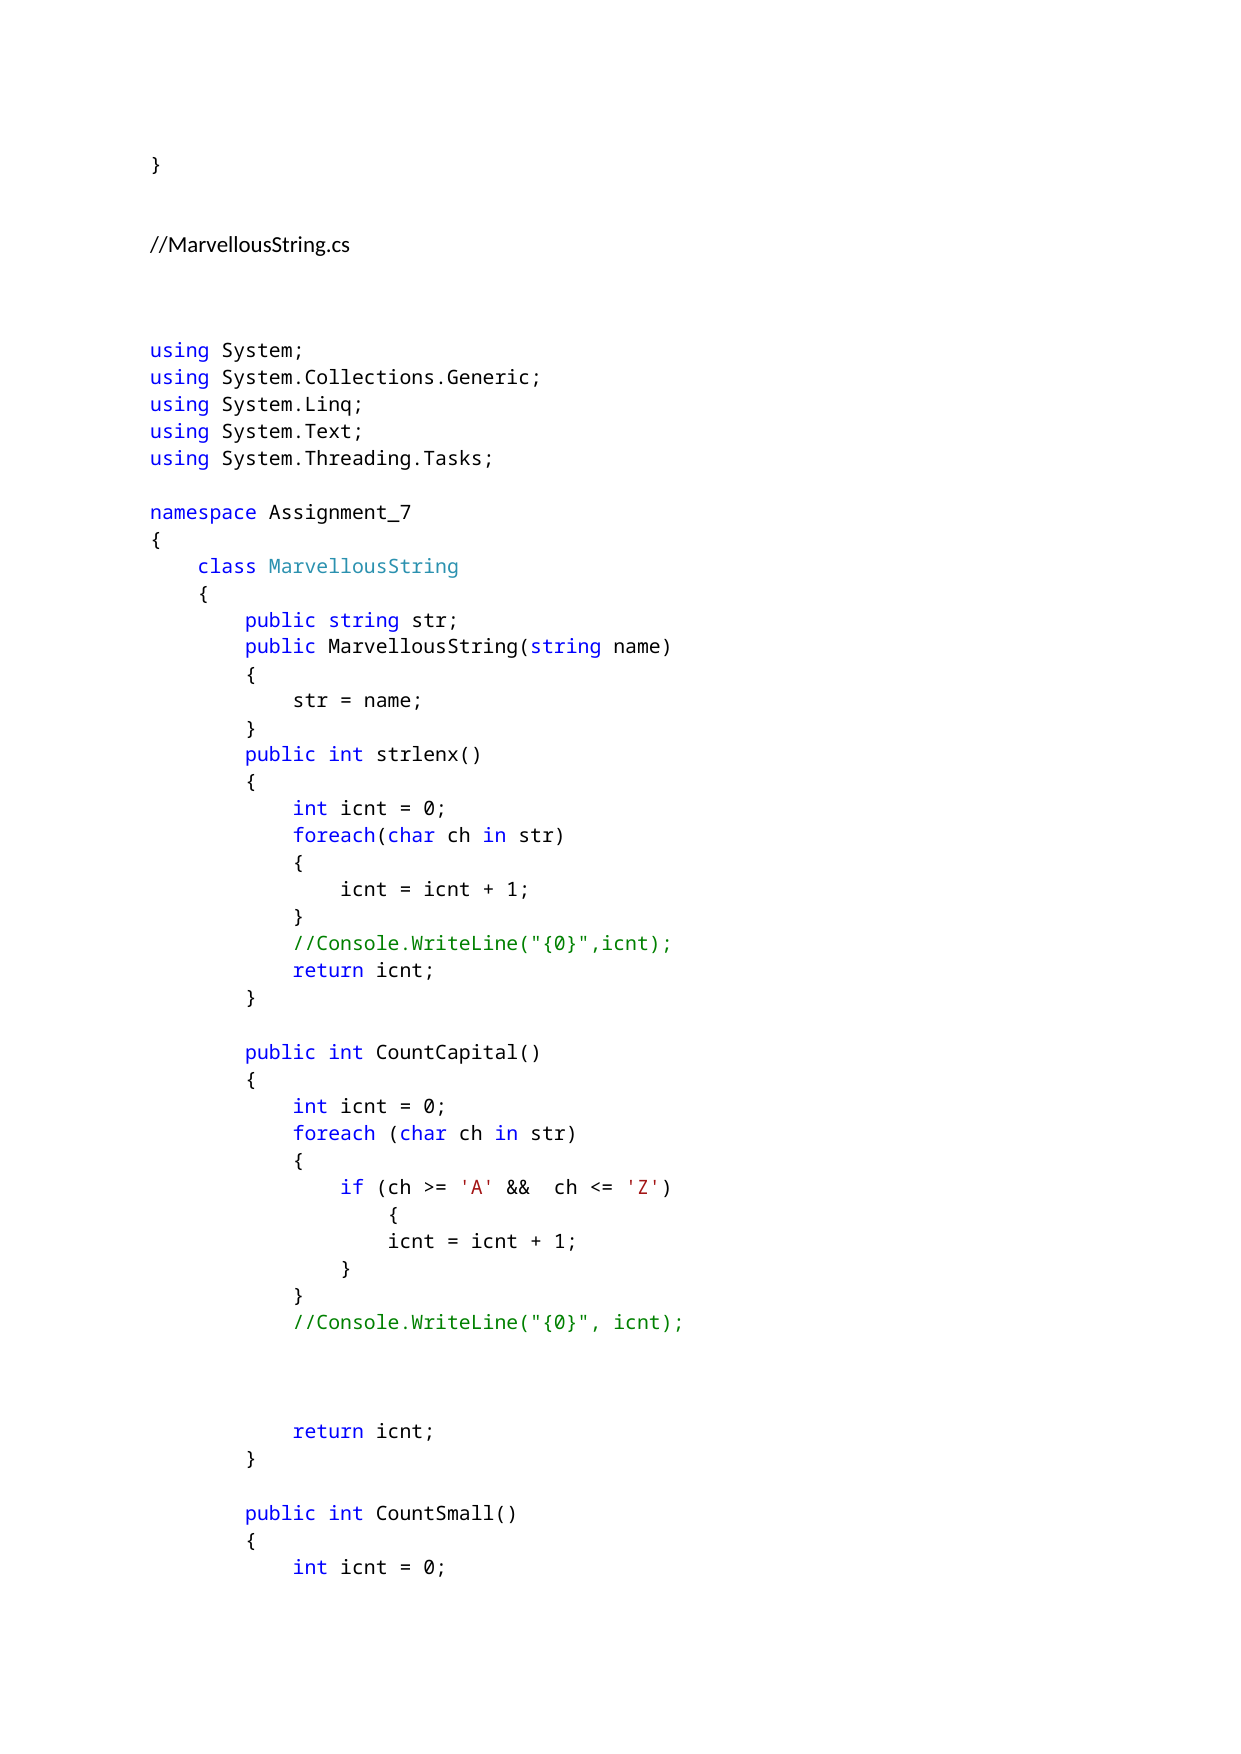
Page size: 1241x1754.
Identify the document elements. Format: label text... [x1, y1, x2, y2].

text //Console.WriteLine("{0}", icnt); [150, 1308, 1090, 1335]
text int icnt = 0; [150, 795, 1090, 822]
text foreach (char ch in str) [150, 1119, 1090, 1146]
text str = name; [150, 687, 1090, 714]
text public int CountCapital() [150, 1038, 1090, 1066]
text using System.Linq; [150, 390, 1090, 417]
text namespace Assignment_7 [150, 498, 1090, 525]
text //MarvellousString.cs [150, 230, 1090, 258]
text int icnt = 0; [150, 1553, 1090, 1580]
text { [150, 1146, 1090, 1173]
text { [150, 768, 1090, 795]
text using System.Text; [150, 417, 1090, 444]
text if (ch >= 'A' && ch <= 'Z') [150, 1173, 1090, 1200]
text using System; [150, 336, 1090, 363]
text } [150, 983, 1090, 1011]
text { [150, 1526, 1090, 1553]
text { [150, 579, 1090, 606]
text int icnt = 0; [150, 1092, 1090, 1119]
text icnt = icnt + 1; [150, 876, 1090, 903]
text } [150, 1444, 1090, 1471]
text //Console.WriteLine("{0}",icnt); [150, 929, 1090, 957]
text public int CountSmall() [150, 1499, 1090, 1526]
text { [150, 660, 1090, 687]
text return icnt; [150, 957, 1090, 983]
text { [150, 1200, 1090, 1227]
text icnt = icnt + 1; [150, 1227, 1090, 1254]
text foreach(char ch in str) [150, 822, 1090, 849]
text class MarvellousString [150, 552, 1090, 579]
text { [150, 525, 1090, 552]
text } [150, 714, 1090, 741]
text public int strlenx() [150, 741, 1090, 768]
text using System.Collections.Generic; [150, 363, 1090, 390]
text } [150, 903, 1090, 929]
text } [150, 1254, 1090, 1281]
text { [150, 849, 1090, 876]
text { [150, 1066, 1090, 1092]
text return icnt; [150, 1417, 1090, 1444]
text } [150, 1281, 1090, 1308]
text public string str; [150, 606, 1090, 633]
text } [150, 150, 1090, 177]
text using System.Threading.Tasks; [150, 444, 1090, 471]
text public MarvellousString(string name) [150, 633, 1090, 660]
